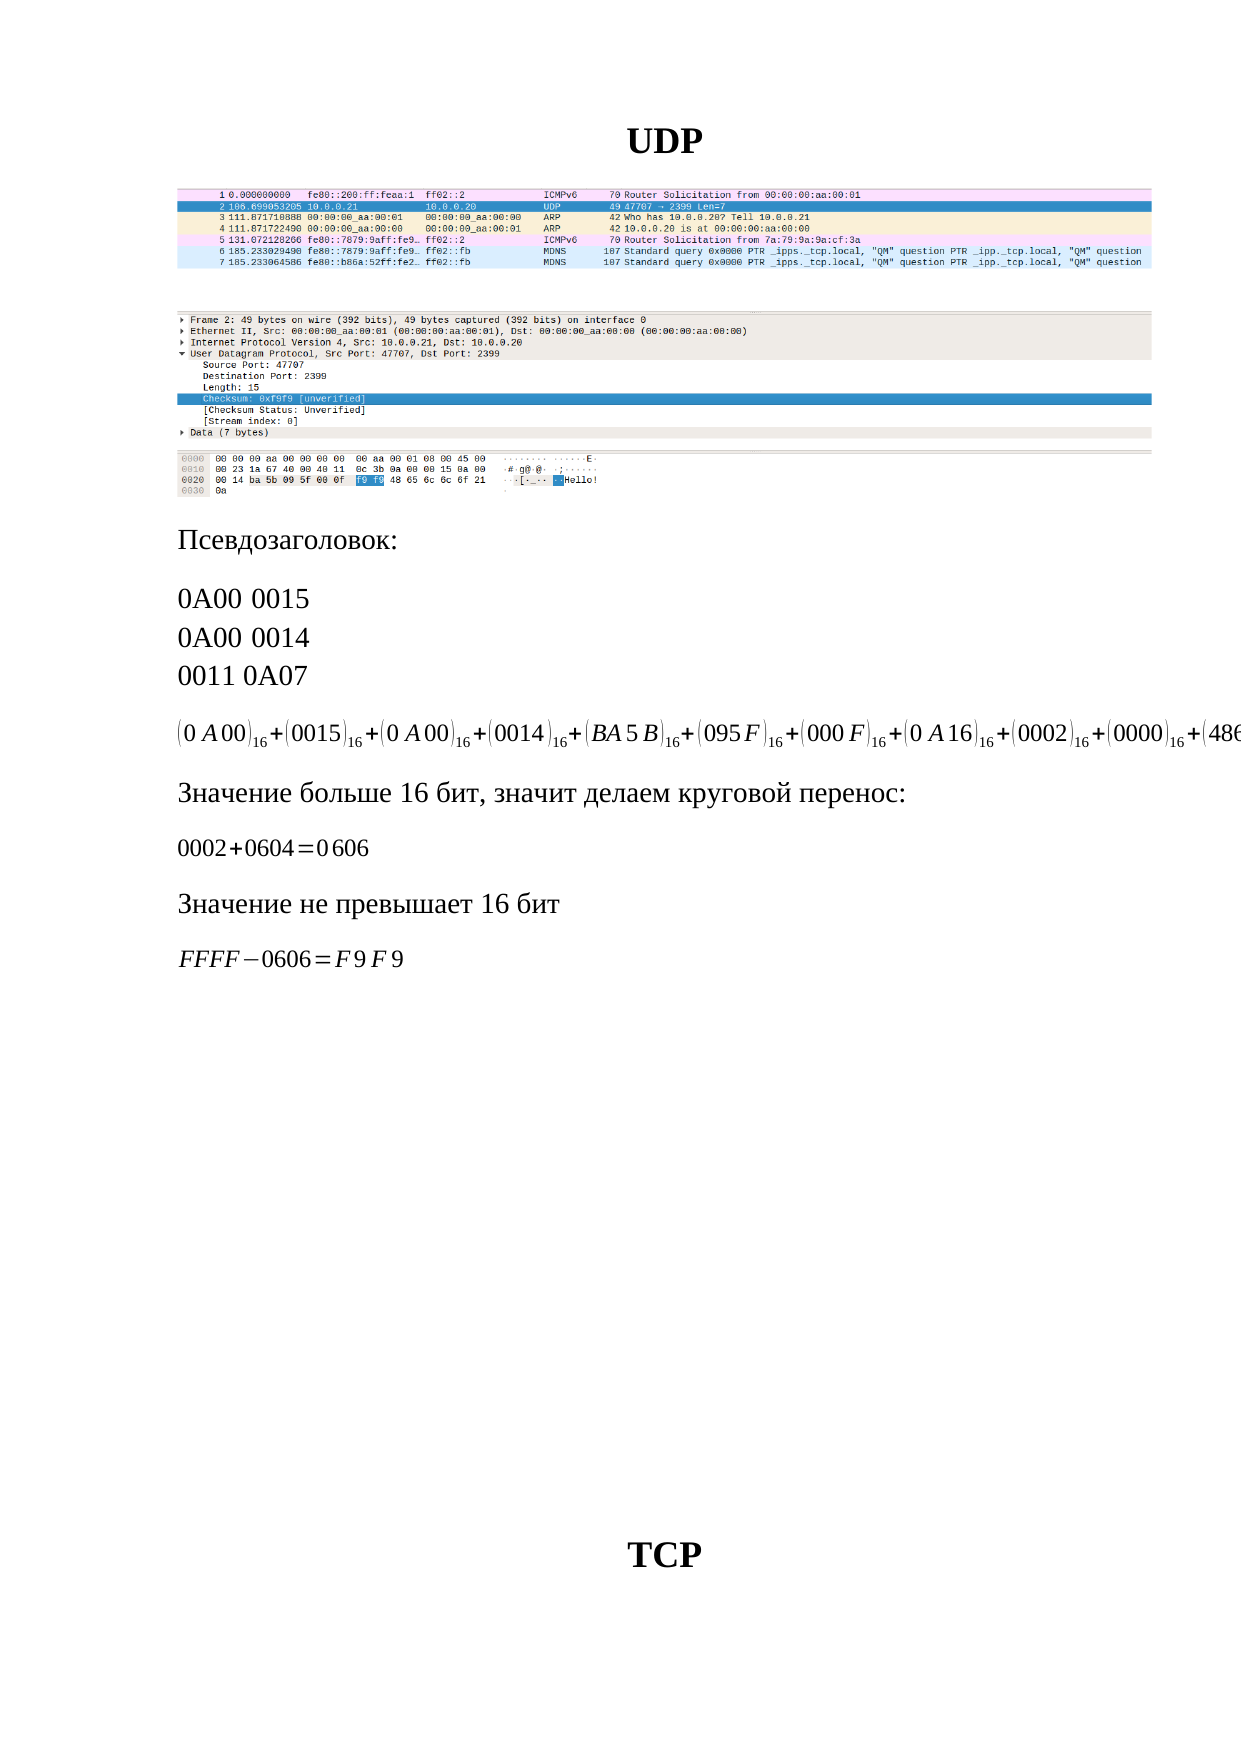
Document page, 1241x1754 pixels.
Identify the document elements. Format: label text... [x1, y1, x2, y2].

text Значение больше 16 бит, значит делаем круговой перенос: [177, 775, 1152, 808]
text UDP [177, 118, 1152, 161]
text TCP [177, 1532, 1152, 1576]
text 0A00 0015 0A00 0014 0011 0A07 [177, 581, 1152, 692]
picture [177, 188, 1152, 497]
text Значение не превышает 16 бит [177, 886, 1152, 920]
text Псевдозаголовок: [177, 522, 1152, 555]
